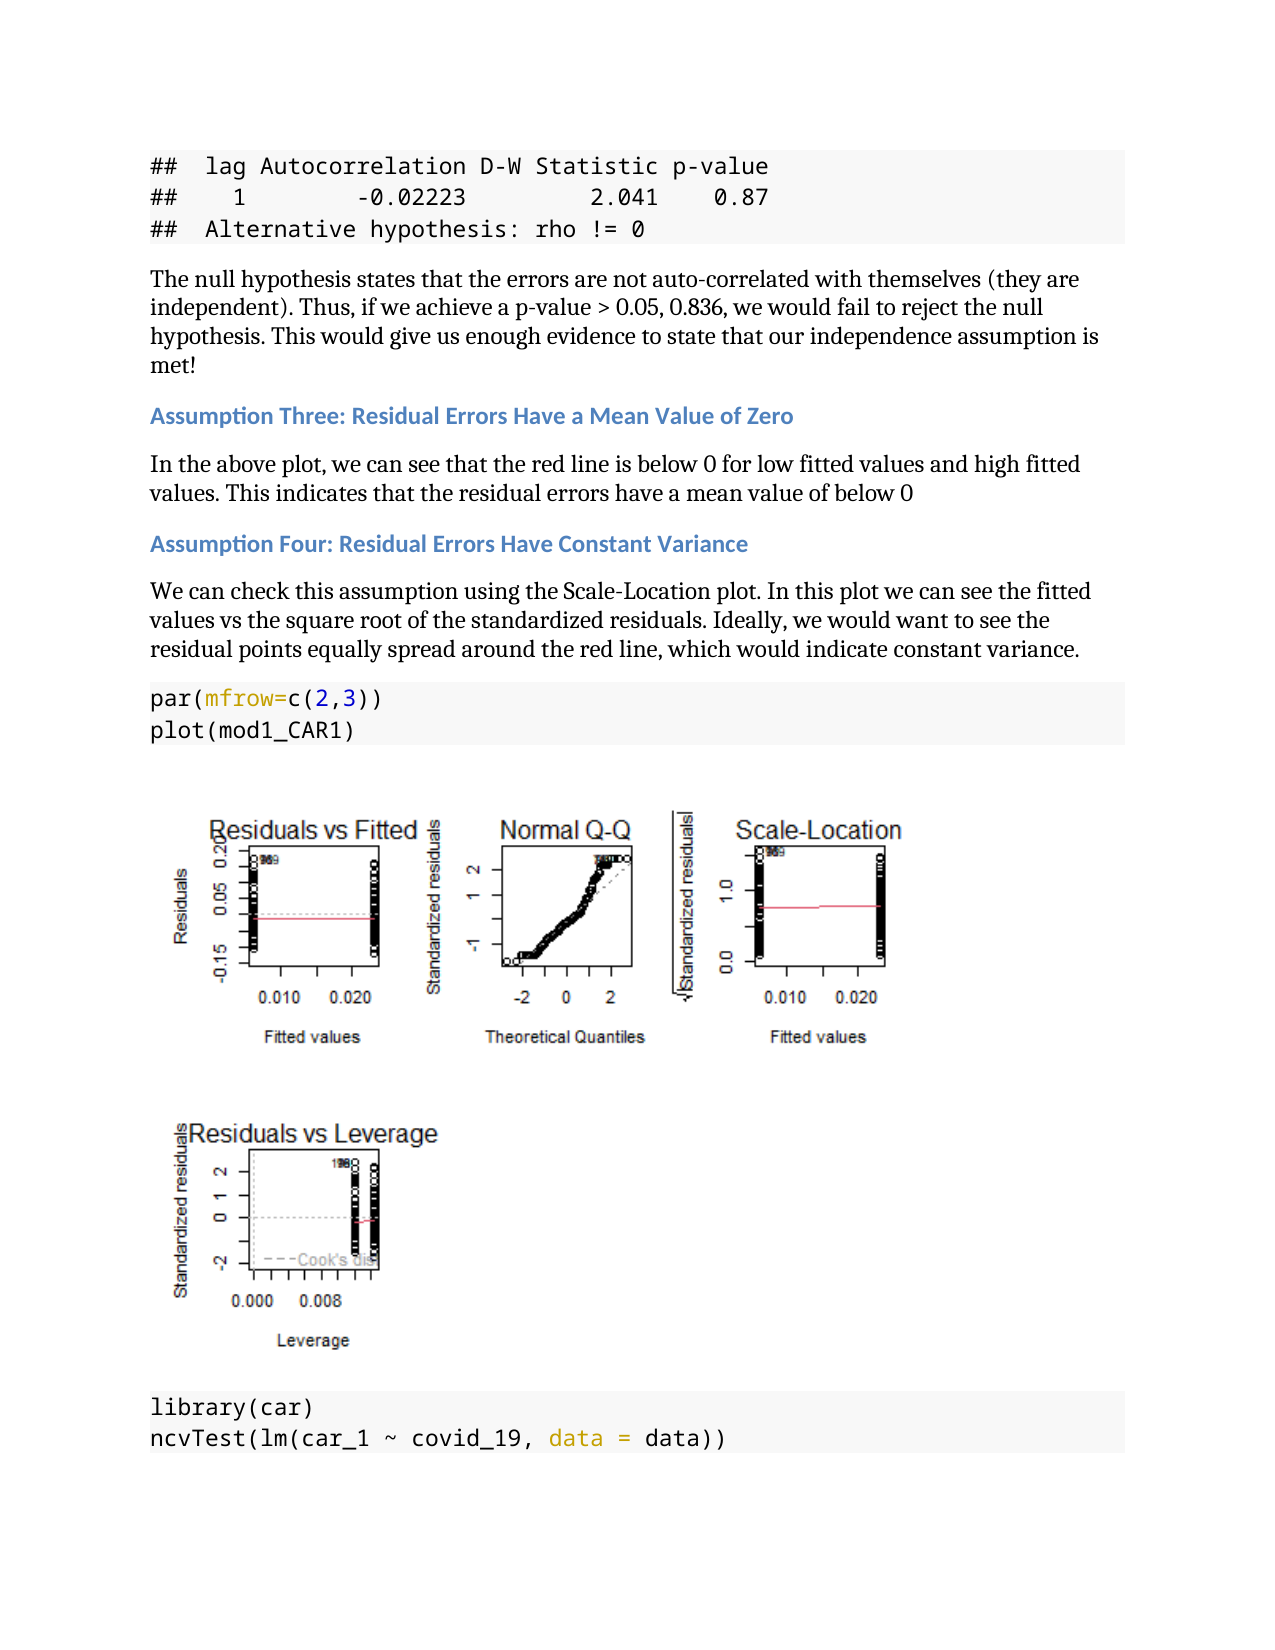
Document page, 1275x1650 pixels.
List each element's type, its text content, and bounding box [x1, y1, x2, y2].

subtitle Assumption Three: Residual Errors Have a Mean Value of Zero [150, 400, 1125, 431]
text par(mfrow=c(2,3)) plot(mod1_CAR1) [150, 682, 1125, 745]
text In the above plot, we can see that the red line is below 0 for low fitted values and high fitted values. This indicates that the residual errors have a mean value of below 0 [150, 450, 1125, 507]
text library(car) ncvTest(lm(car_1 ~ covid_19, data = data)) [315, 1391, 1125, 1453]
subtitle Assumption Four: Residual Errors Have Constant Variance [150, 528, 1125, 558]
text ## lag Autocorrelation D-W Statistic p-value ## 1 -0.02223 2.041 0.87 ## Alternative hypothesis: rho != 0 [150, 150, 1125, 244]
text We can check this assumption using the Scale-Location plot. In this plot we can see the fitted values vs the square root of the standardized residuals. Ideally, we would want to see the residual points equally spread around the red line, which would indicate constant variance. [150, 577, 1125, 663]
picture [168, 765, 927, 1372]
text The null hypothesis states that the errors are not auto-correlated with themselves (they are independent). Thus, if we achieve a p-value > 0.05, 0.836, we would fail to reject the null hypothesis. This would give us enough evidence to state that our independence assumption is met! [150, 264, 1125, 379]
